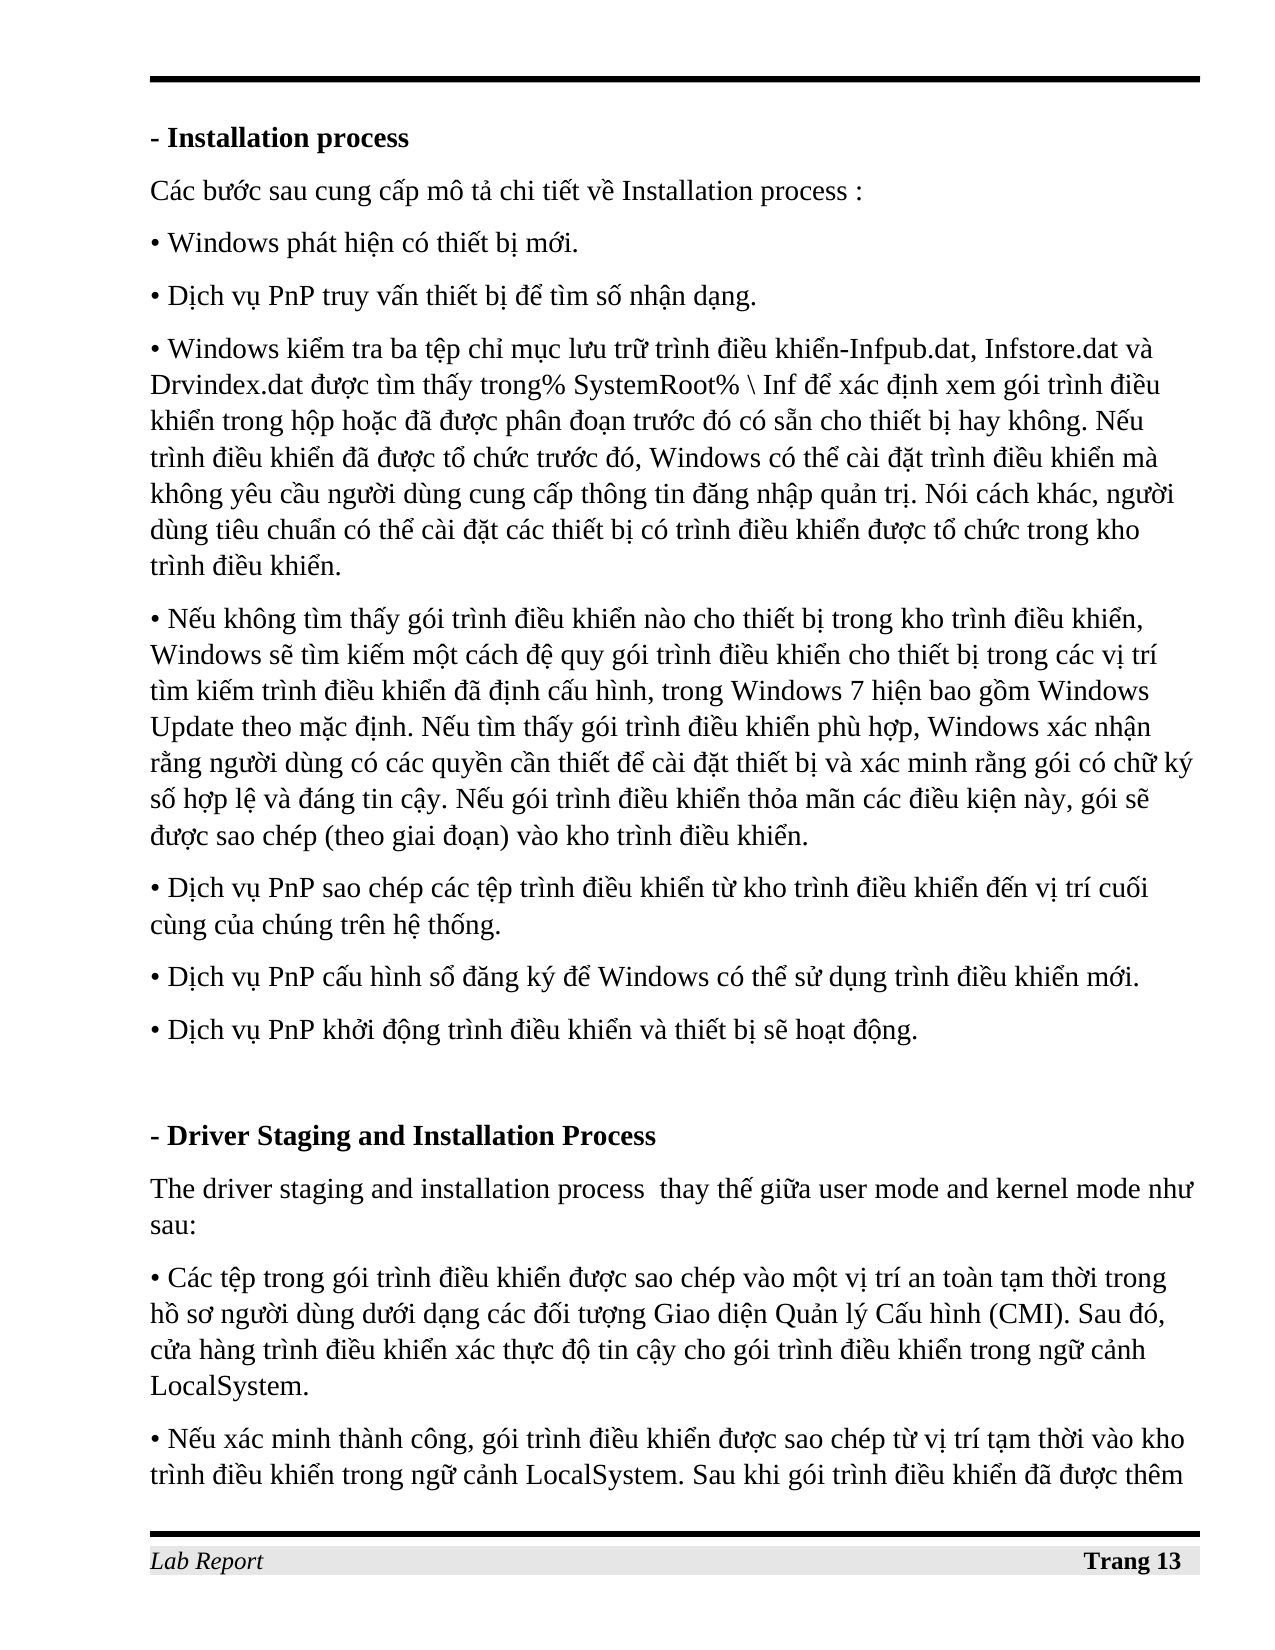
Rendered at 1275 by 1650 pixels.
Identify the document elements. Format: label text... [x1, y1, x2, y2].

text The driver staging and installation process thay thế giữa user mode and kernel mode như sau: [150, 1171, 1200, 1241]
text • Dịch vụ PnP sao chép các tệp trình điều khiển từ kho trình điều khiển đến vị trí cuối cùng của chúng trên hệ thống. [150, 871, 1200, 940]
text • Windows phát hiện có thiết bị mới. [150, 226, 1200, 259]
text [150, 1421, 1200, 1491]
text • Các tệp trong gói trình điều khiển được sao chép vào một vị trí an toàn tạm thời trong hồ sơ người dùng dưới dạng các đối tượng Giao diện Quản lý Cấu hình (CMI). Sau đó, cửa hàng trình điều khiển xác thực độ tin cậy cho gói trình điều khiển trong ngữ cảnh LocalSystem. [150, 1260, 1200, 1402]
text - Driver Staging and Installation Process [150, 1118, 1200, 1152]
text • Dịch vụ PnP cấu hình sổ đăng ký để Windows có thể sử dụng trình điều khiển mới. [150, 959, 1200, 993]
text • Nếu không tìm thấy gói trình điều khiển nào cho thiết bị trong kho trình điều khiển, Windows sẽ tìm kiếm một cách đệ quy gói trình điều khiển cho thiết bị trong các vị trí tìm kiếm trình điều khiển đã định cấu hình, trong Windows 7 hiện bao gồm Windows Update theo mặc định. Nếu tìm thấy gói trình điều khiển phù hợp, Windows xác nhận rằng người dùng có các quyền cần thiết để cài đặt thiết bị và xác minh rằng gói có chữ ký số hợp lệ và đáng tin cậy. Nếu gói trình điều khiển thỏa mãn các điều kiện này, gói sẽ được sao chép (theo giai đoạn) vào kho trình điều khiển. [150, 601, 1200, 851]
text • Dịch vụ PnP truy vấn thiết bị để tìm số nhận dạng. [150, 278, 1200, 312]
text - Installation process [150, 120, 1200, 153]
text Các bước sau cung cấp mô tả chi tiết về Installation process : [150, 173, 1200, 206]
text • Dịch vụ PnP khởi động trình điều khiển và thiết bị sẽ hoạt động. [150, 1012, 1200, 1046]
text • Windows kiểm tra ba tệp chỉ mục lưu trữ trình điều khiển-Infpub.dat, Infstore.dat và Drvindex.dat được tìm thấy trong% SystemRoot% \ Inf để xác định xem gói trình điều khiển trong hộp hoặc đã được phân đoạn trước đó có sẵn cho thiết bị hay không. Nếu trình điều khiển đã được tổ chức trước đó, Windows có thể cài đặt trình điều khiển mà không yêu cầu người dùng cung cấp thông tin đăng nhập quản trị. Nói cách khác, người dùng tiêu chuẩn có thể cài đặt các thiết bị có trình điều khiển được tổ chức trong kho trình điều khiển. [150, 331, 1200, 582]
